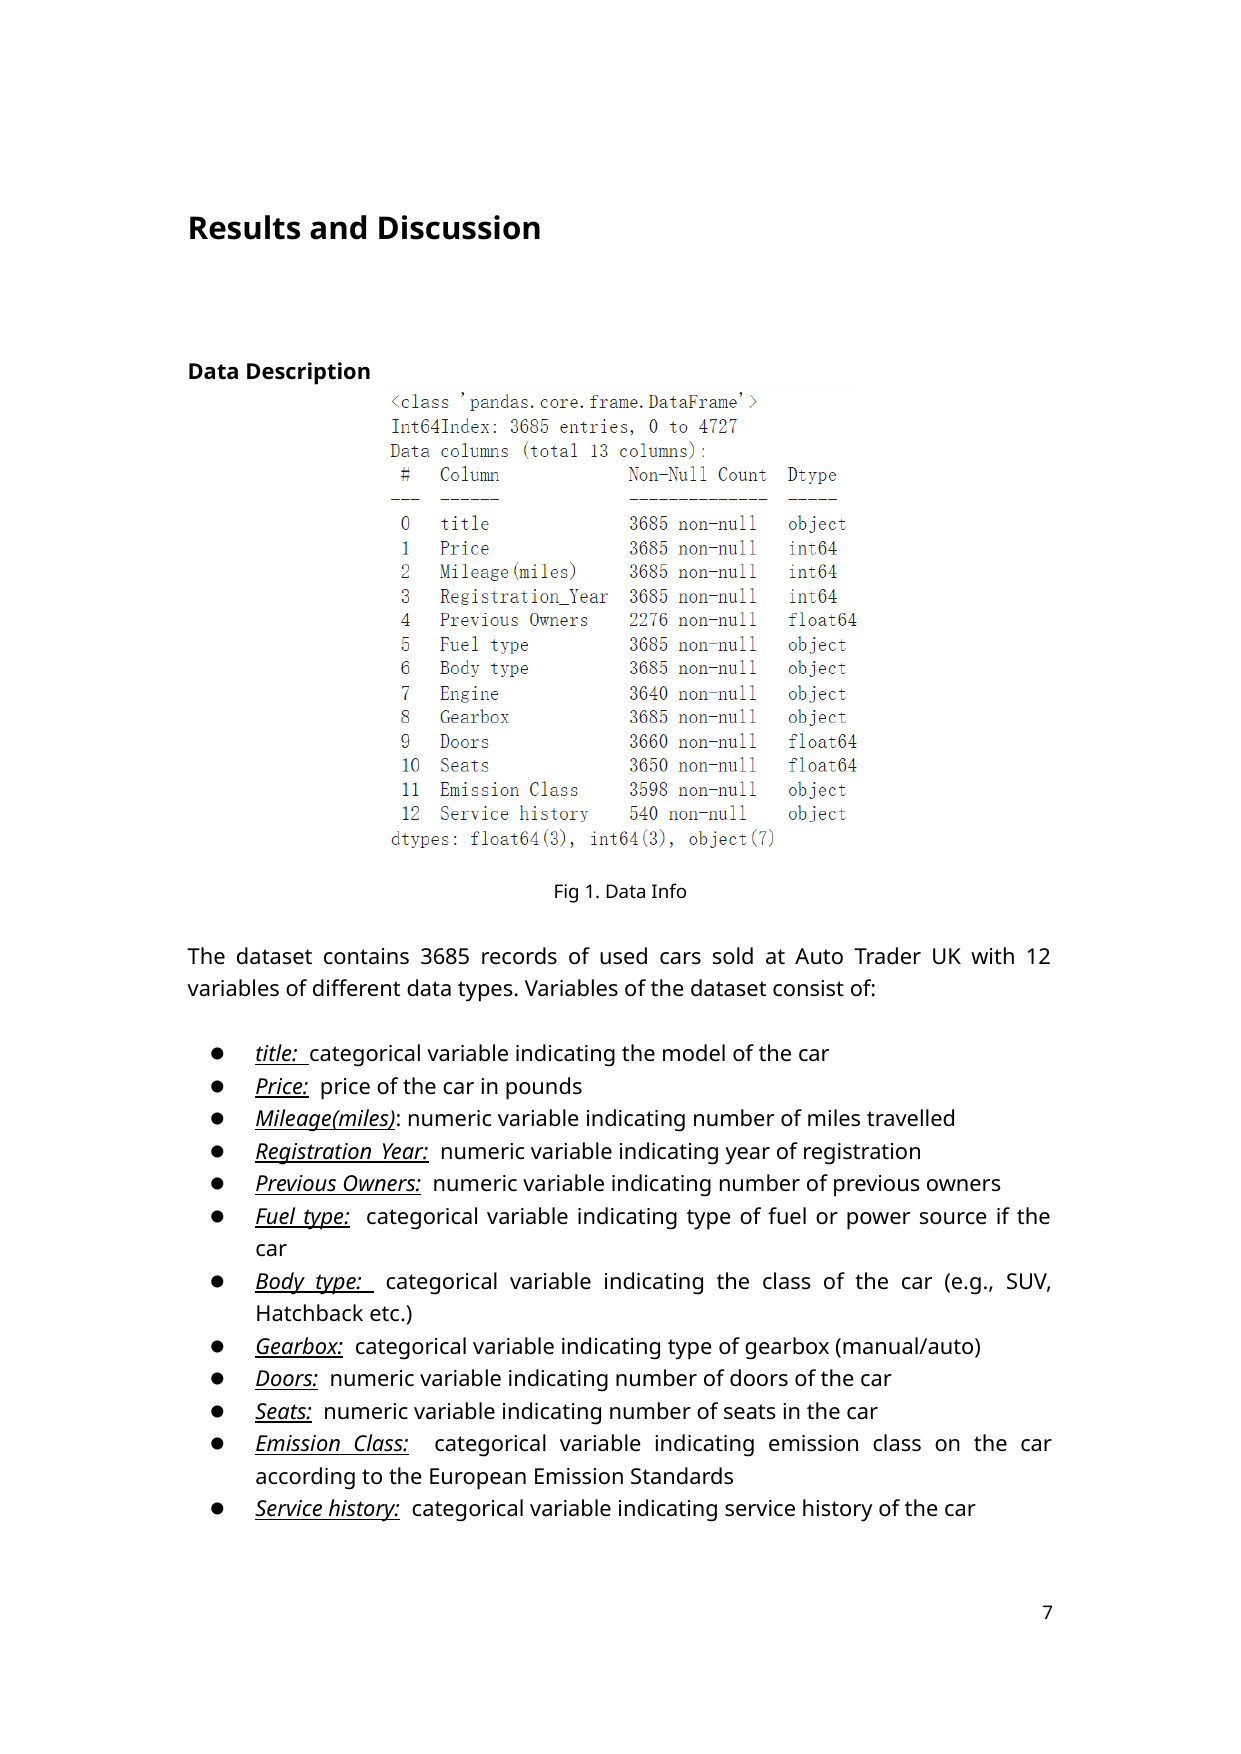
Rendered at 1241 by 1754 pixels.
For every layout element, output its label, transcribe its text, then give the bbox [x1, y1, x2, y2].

list Mileage(miles): numeric variable indicating number of miles travelled [209, 1102, 1053, 1134]
picture [379, 387, 861, 851]
list Doors: numeric variable indicating number of doors of the car [209, 1362, 1053, 1394]
list Previous Owners: numeric variable indicating number of previous owners [209, 1167, 1053, 1199]
list Body type: categorical variable indicating the class of the car (e.g., SUV, Hatchback etc.) [209, 1264, 1053, 1329]
subtitle Results and Discussion [187, 195, 1053, 260]
list Registration_Year: numeric variable indicating year of registration [209, 1134, 1053, 1167]
list Price: price of the car in pounds [209, 1069, 1053, 1102]
list title: categorical variable indicating the model of the car [209, 1037, 1053, 1069]
list Emission Class: categorical variable indicating emission class on the car according to the European Emission Standards [209, 1427, 1053, 1492]
text Fig 1. Data Info [187, 874, 1053, 907]
list Fuel type: categorical variable indicating type of fuel or power source if the car [209, 1199, 1053, 1264]
text The dataset contains 3685 records of used cars sold at Auto Trader UK with 12 variables of different data types. Variables of the dataset consist of: [187, 939, 1053, 1004]
list Gearbox: categorical variable indicating type of gearbox (manual/auto) [209, 1329, 1053, 1362]
list Service history: categorical variable indicating service history of the car [209, 1492, 1053, 1524]
list Seats: numeric variable indicating number of seats in the car [209, 1394, 1053, 1427]
text Data Description [187, 354, 1053, 387]
